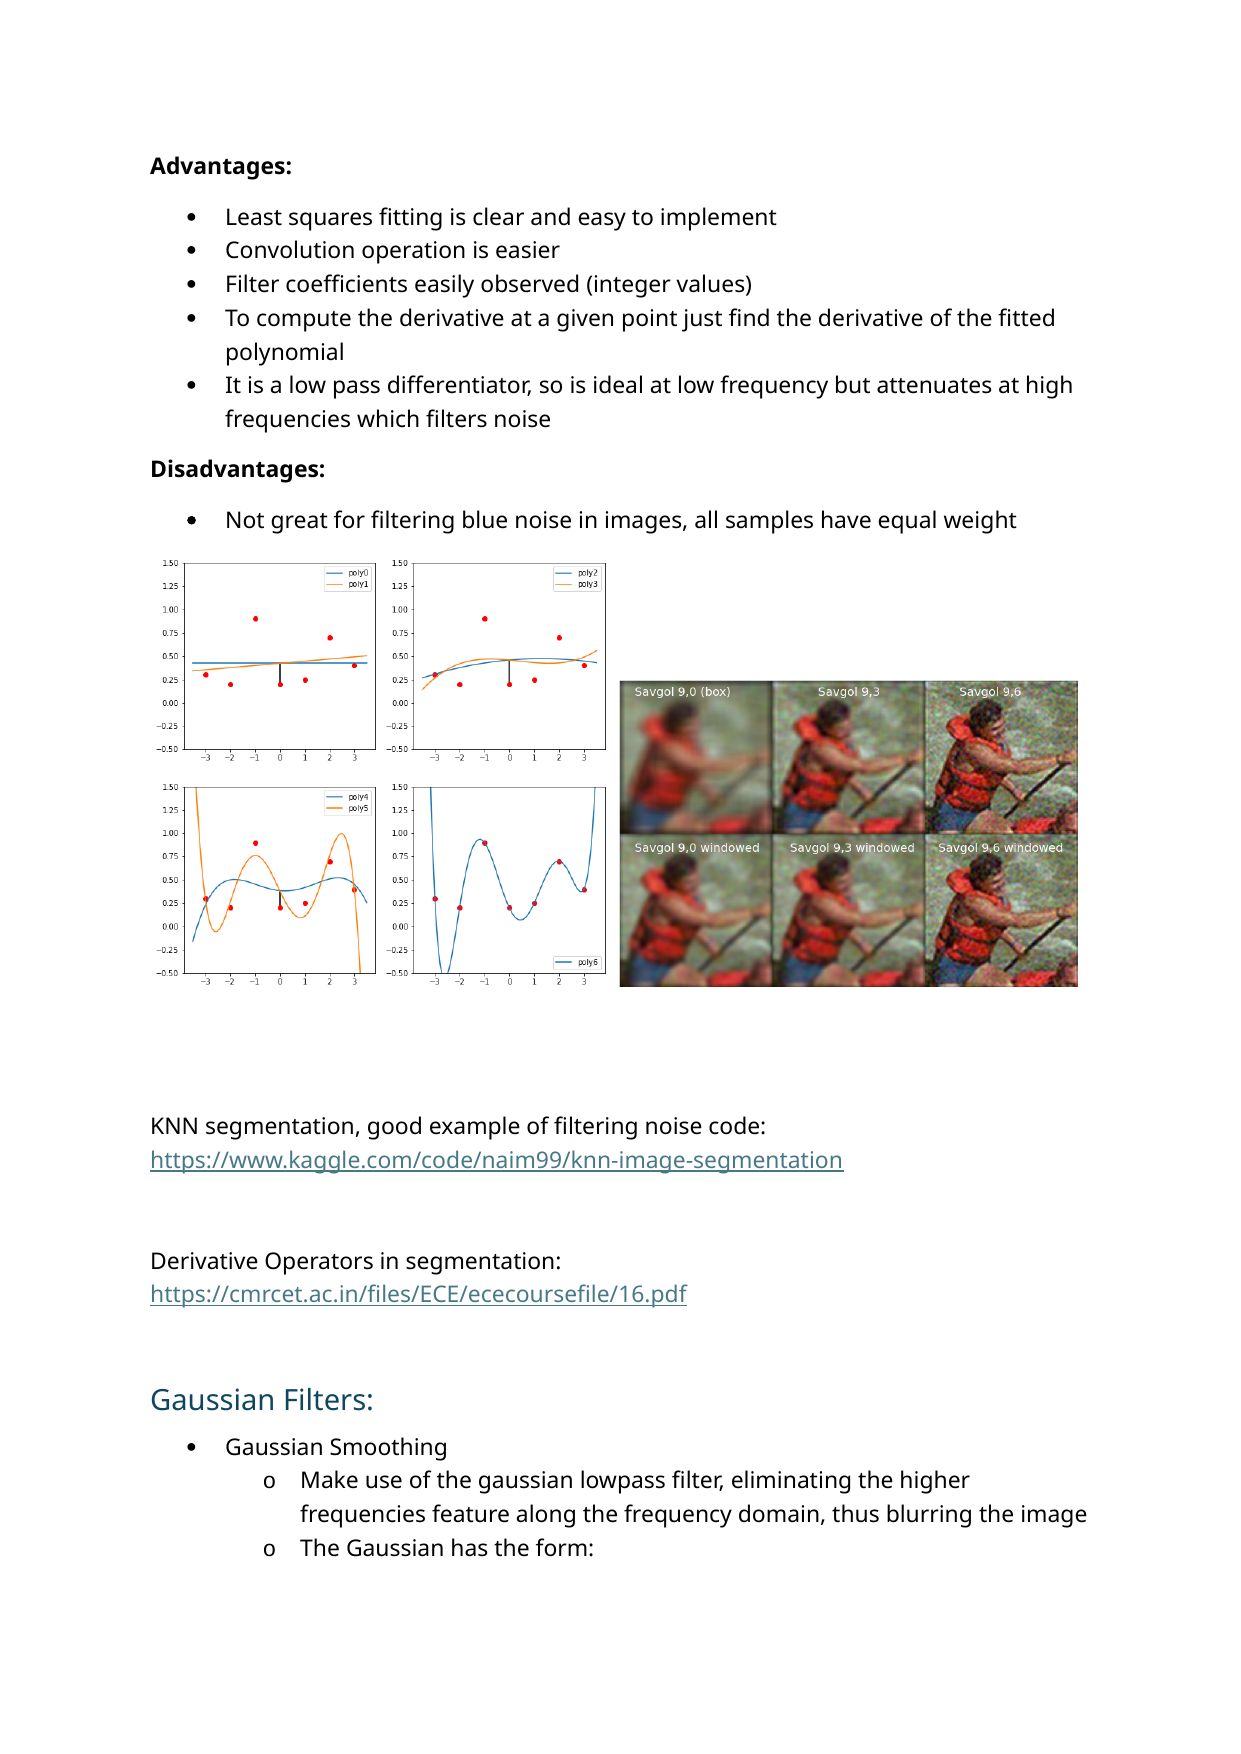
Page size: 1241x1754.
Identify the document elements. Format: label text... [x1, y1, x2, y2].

list Make use of the gaussian lowpass filter, eliminating the higher frequencies feature along the frequency domain, thus blurring the image [262, 1464, 1090, 1529]
text Derivative Operators in segmentation: https://cmrcet.ac.in/files/ECE/ececoursefile/16.pdf [150, 1245, 1090, 1310]
list It is a low pass differentiator, so is ideal at low frequency but attenuates at high frequencies which filters noise [187, 369, 1090, 434]
subtitle Gaussian Filters: [150, 1379, 1090, 1419]
list Convolution operation is easier [187, 234, 1090, 265]
picture [150, 554, 610, 991]
picture [615, 676, 1081, 991]
list Gaussian Smoothing [187, 1430, 1090, 1462]
list Filter coefficients easily observed (integer values) [187, 268, 1090, 299]
list Not great for filtering blue noise in images, all samples have equal weight [187, 504, 1090, 535]
text Advantages: [150, 150, 1090, 181]
list Least squares fitting is clear and easy to implement [187, 200, 1090, 232]
text KNN segmentation, good example of filtering noise code: https://www.kaggle.com/code/naim99/knn-image-segmentation [150, 1110, 1090, 1175]
list The Gaussian has the form: [262, 1532, 1090, 1563]
list To compute the derivative at a given point just find the derivative of the fitted polynomial [187, 302, 1090, 367]
text Disadvantages: [150, 453, 1090, 484]
